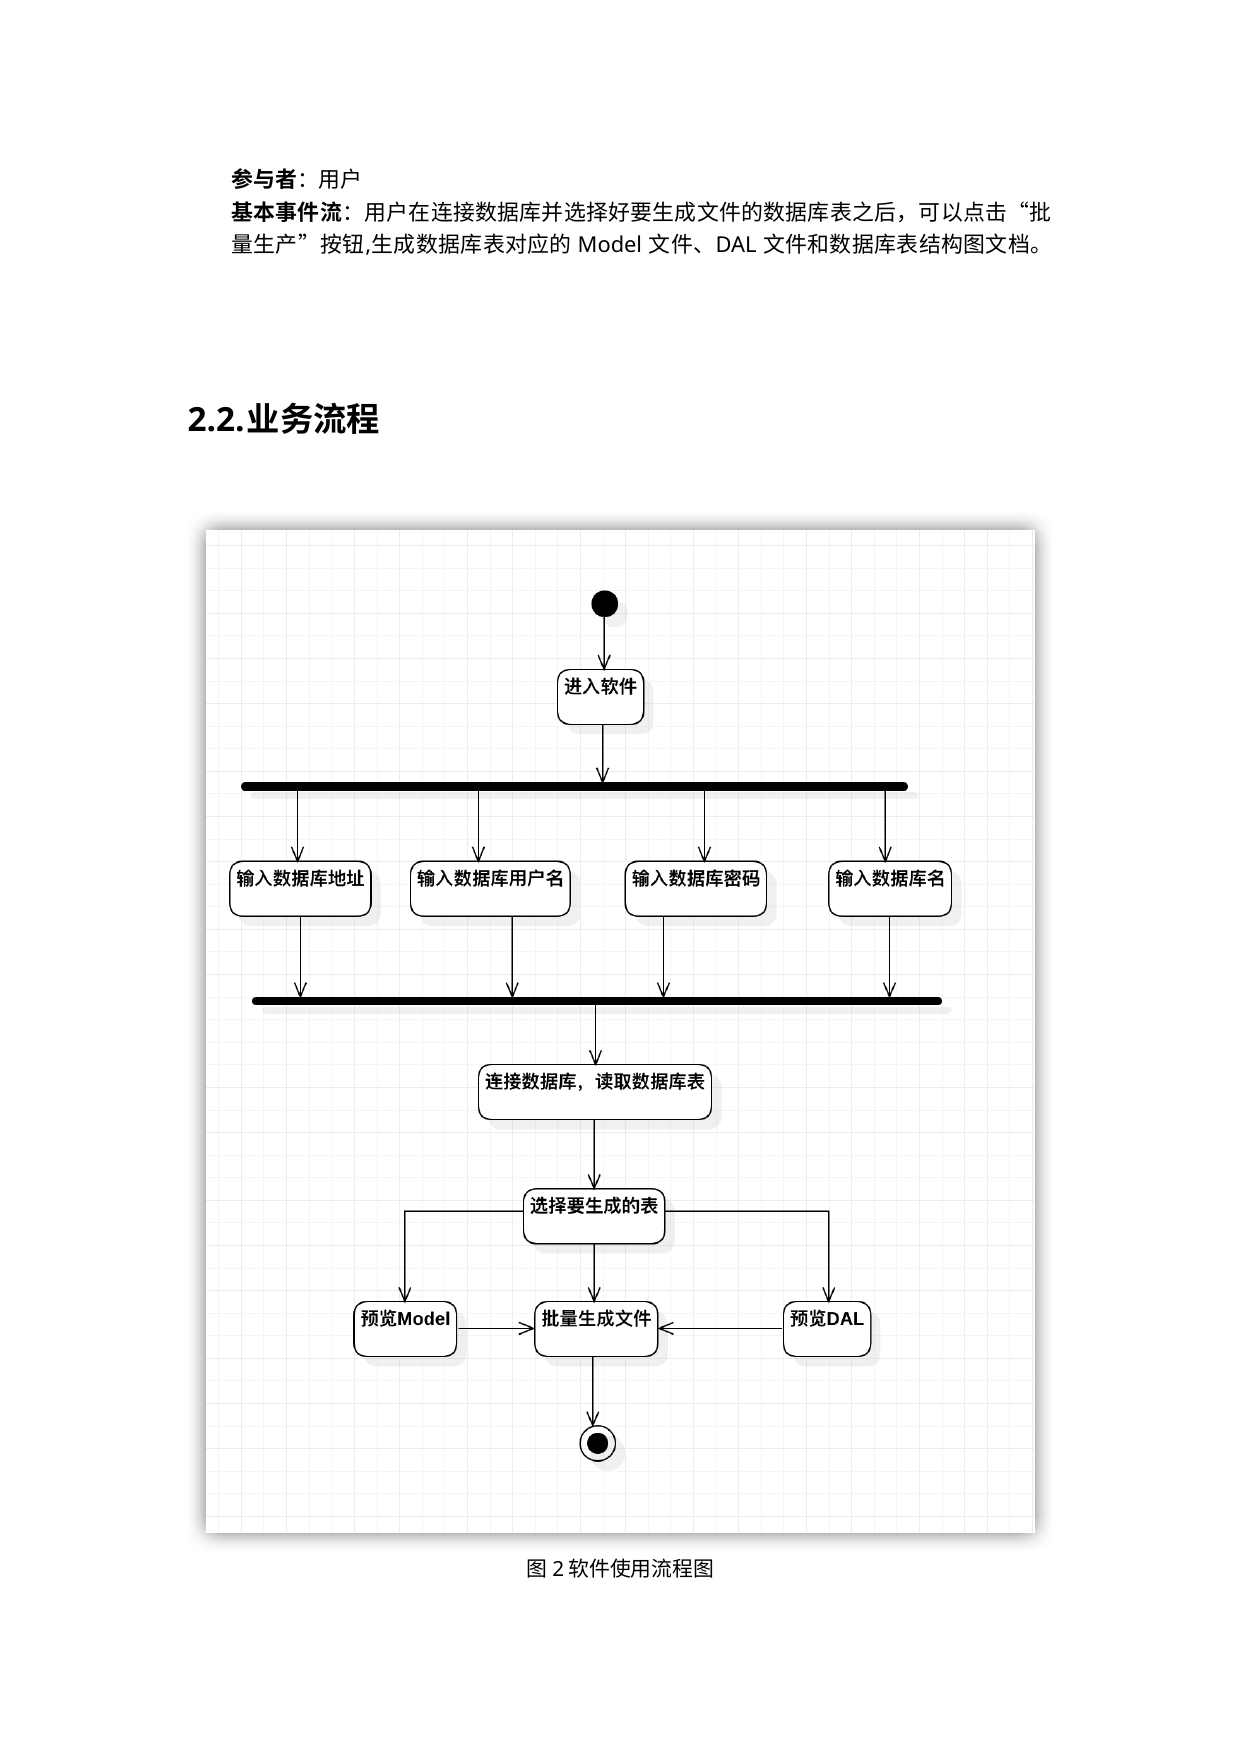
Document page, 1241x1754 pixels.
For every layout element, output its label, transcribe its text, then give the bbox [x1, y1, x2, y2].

text 图 2软件使用流程图 [187, 1551, 1053, 1584]
subtitle 业务流程 [187, 384, 1053, 449]
text 参与者：用户 [231, 162, 1053, 194]
picture [187, 511, 1053, 1551]
text 基本事件流：用户在连接数据库并选择好要生成文件的数据库表之后，可以点击“批量生产”按钮,生成数据库表对应的 Model 文件、DAL 文件和数据库表结构图文档。 [231, 194, 1053, 292]
